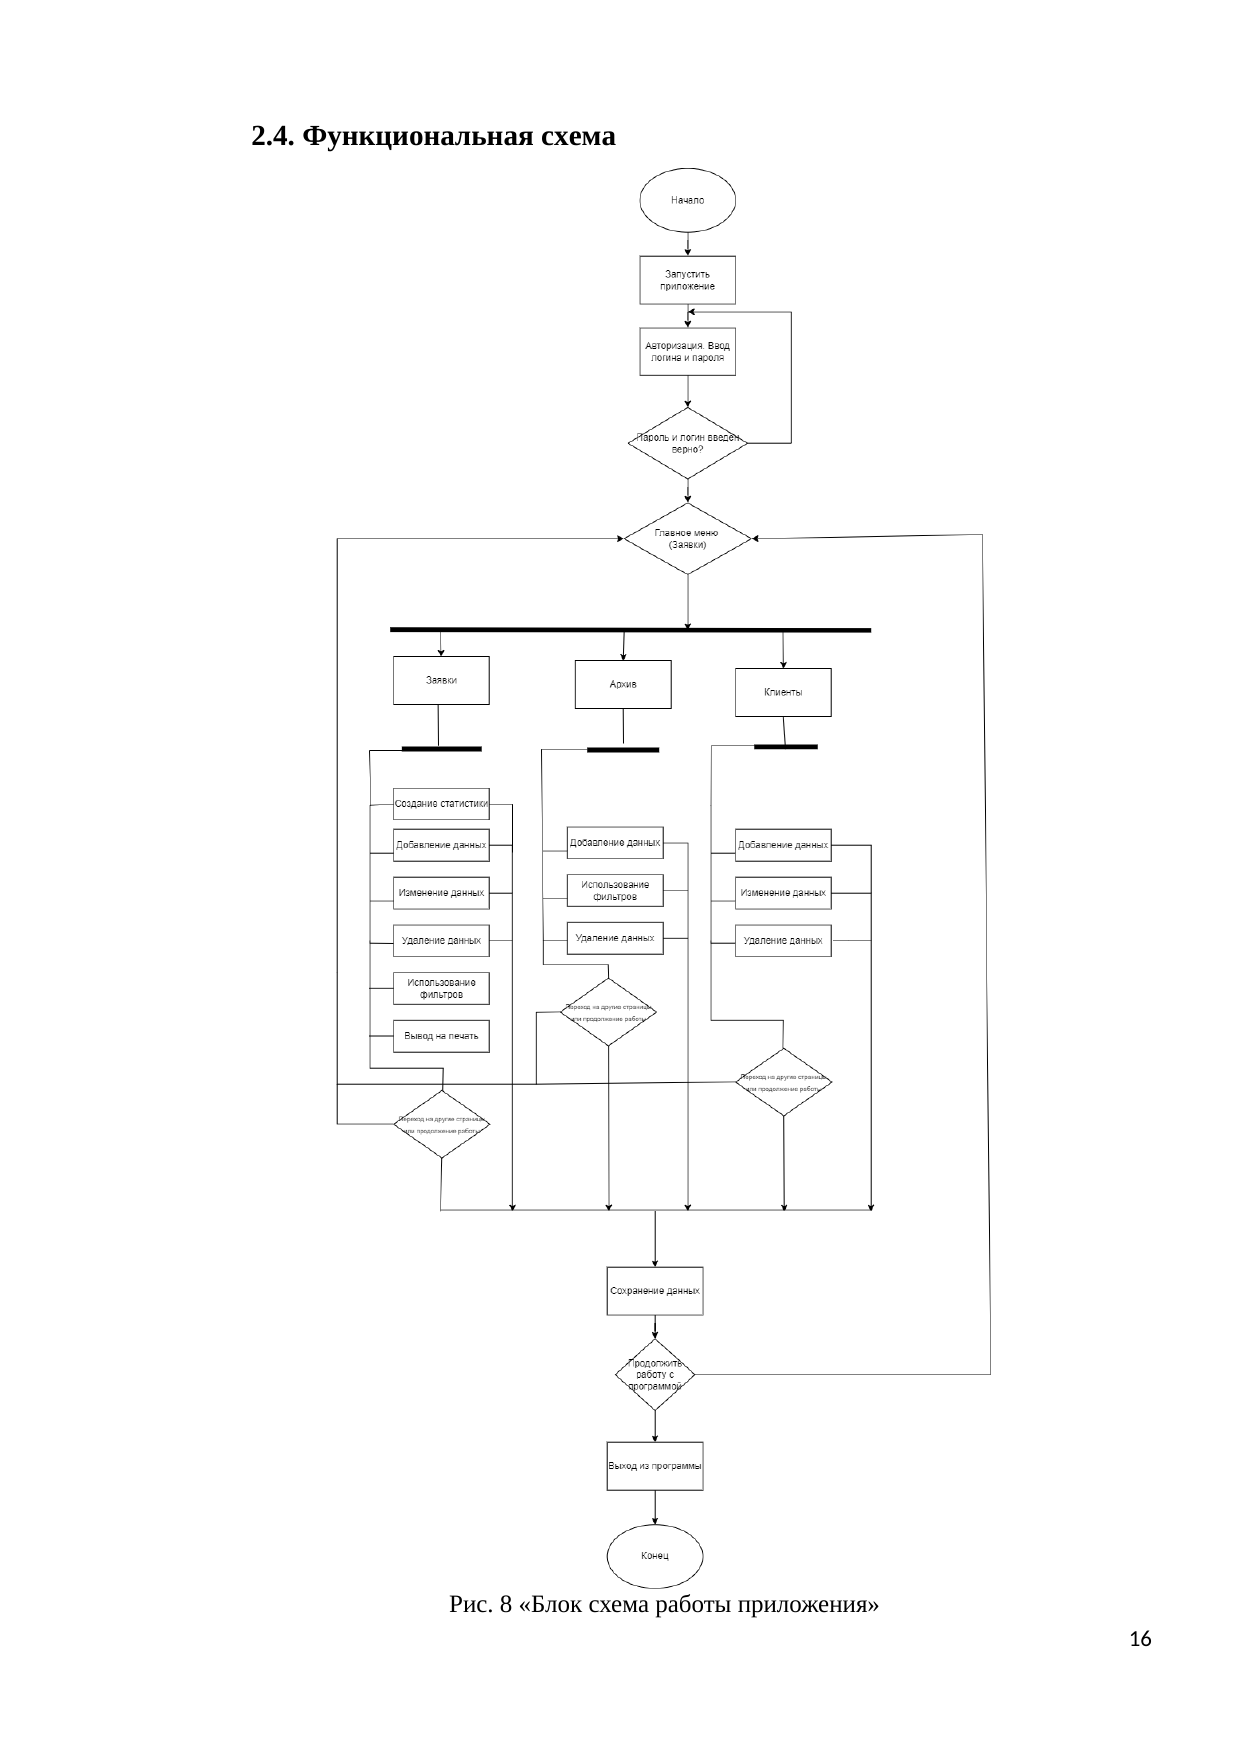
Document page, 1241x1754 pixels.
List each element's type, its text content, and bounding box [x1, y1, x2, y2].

text Рис. 8 «Блок схема работы приложения» [177, 1589, 1152, 1617]
text 2.4. Функциональная схема [177, 118, 1152, 152]
picture [331, 168, 998, 1589]
